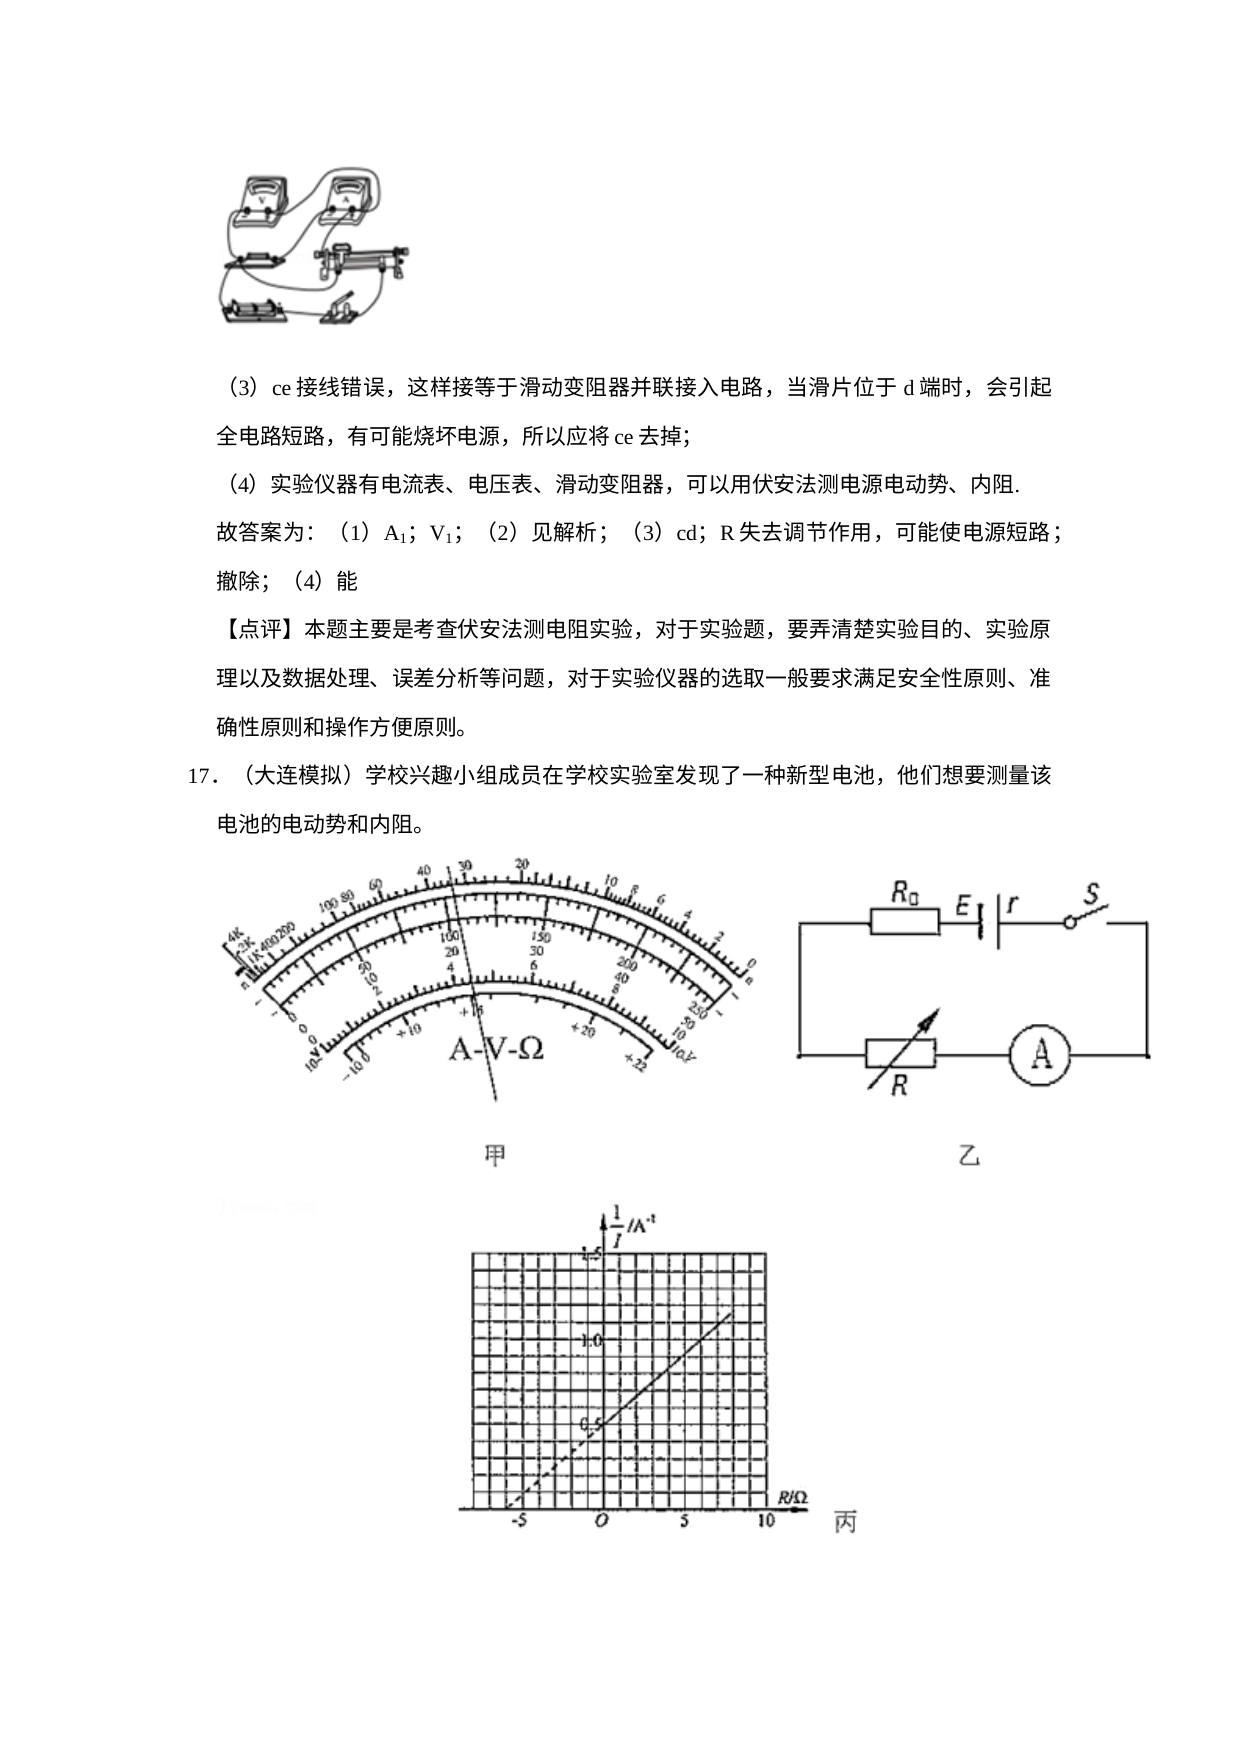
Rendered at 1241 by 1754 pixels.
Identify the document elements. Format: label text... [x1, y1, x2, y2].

text 17．（大连模拟）学校兴趣小组成员在学校实验室发现了一种新型电池，他们想要测量该电池的电动势和内阻。 [187, 758, 1053, 839]
text （4）实验仪器有电流表、电压表、滑动变阻器，可以用伏安法测电源电动势、内阻. [216, 467, 1053, 499]
picture [216, 855, 1157, 1538]
text 【点评】本题主要是考查伏安法测电阻实验，对于实验题，要弄清楚实验目的、实验原理以及数据处理、误差分析等问题，对于实验仪器的选取一般要求满足安全性原则、准确性原则和操作方便原则。 [216, 612, 1053, 742]
picture [216, 162, 416, 331]
text （3）ce接线错误，这样接等于滑动变阻器并联接入电路，当滑片位于d端时，会引起全电路短路，有可能烧坏电源，所以应将ce去掉； [216, 369, 1053, 451]
text 故答案为：（1）A1；V1；（2）见解析；（3）cd；R失去调节作用，可能使电源短路；撤除；（4）能 [216, 515, 1053, 596]
